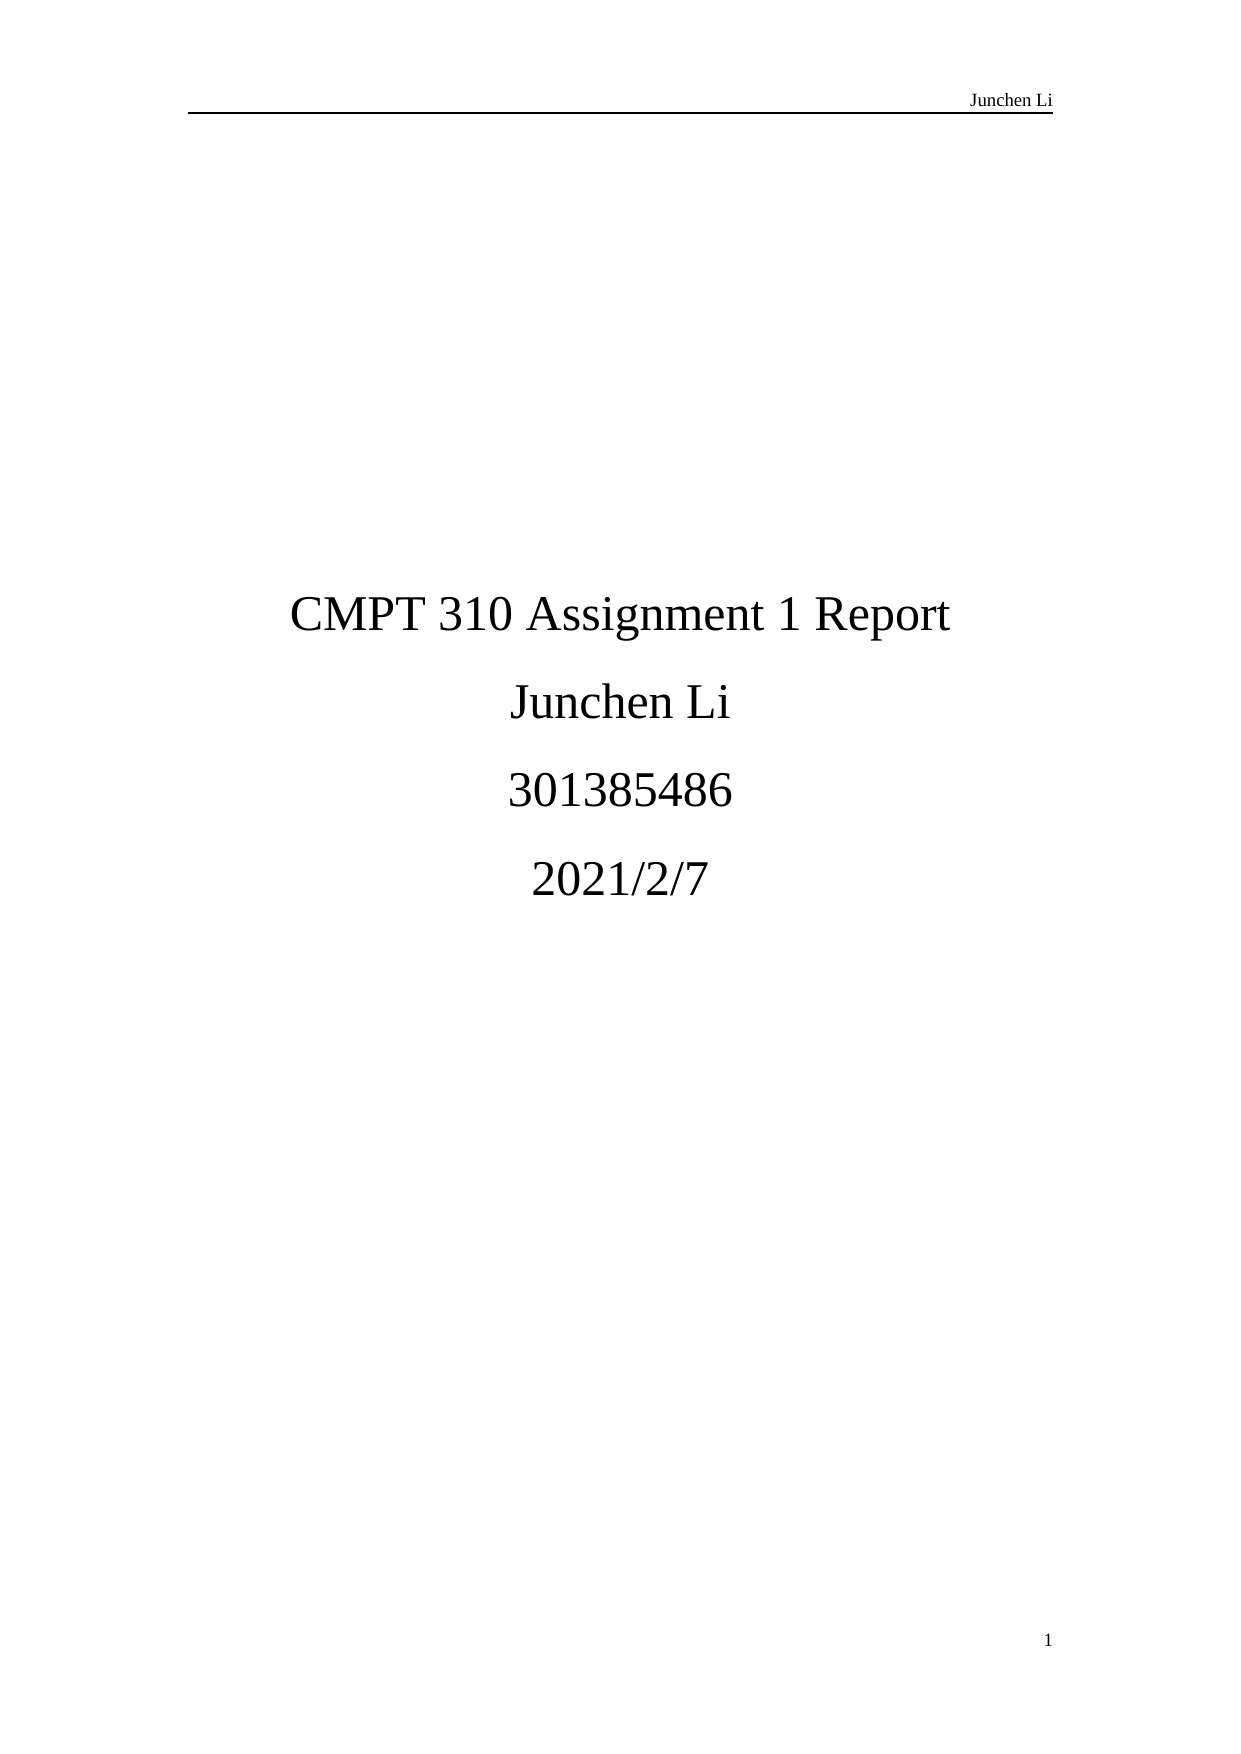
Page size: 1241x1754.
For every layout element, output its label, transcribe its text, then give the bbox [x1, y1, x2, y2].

text Junchen Li [187, 657, 1053, 745]
text 301385486 [187, 745, 1053, 833]
text CMPT 310 Assignment 1 Report [187, 568, 1053, 657]
text 2021/2/7 [187, 833, 1053, 921]
